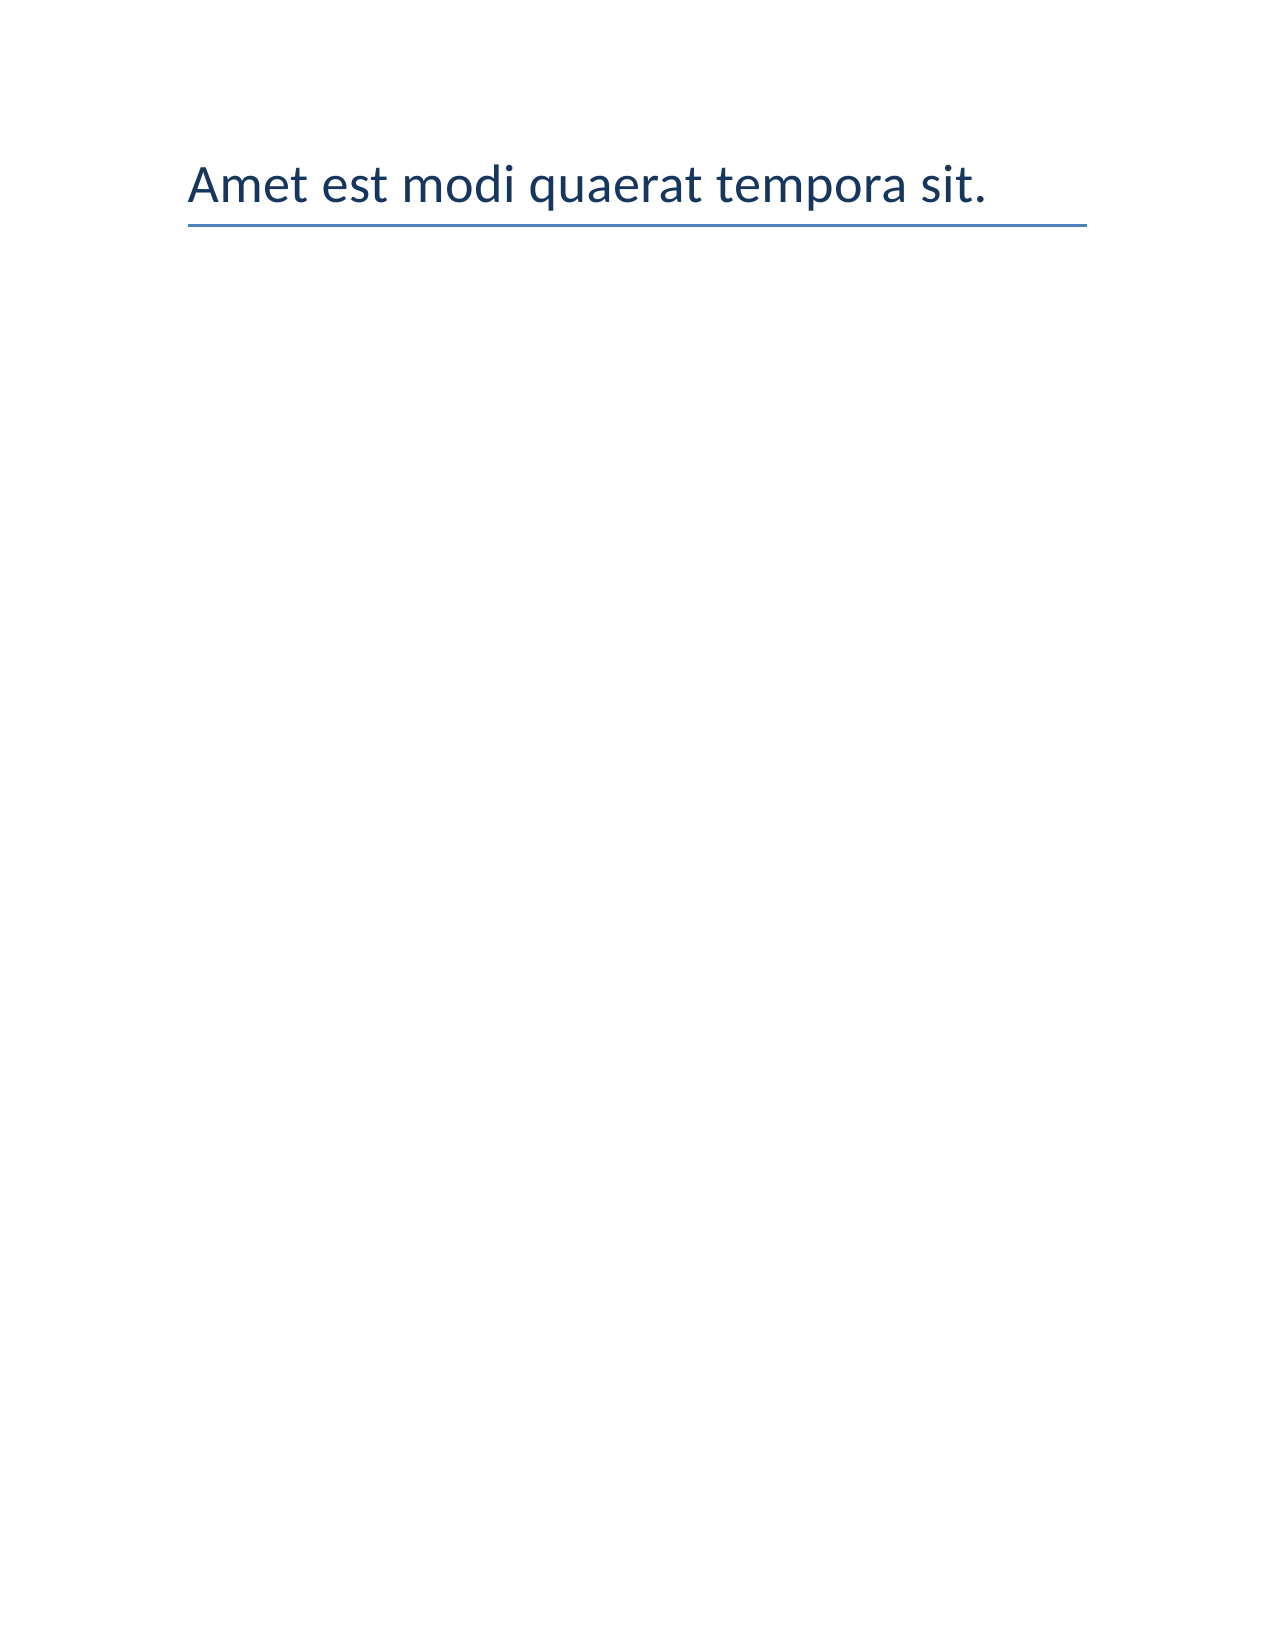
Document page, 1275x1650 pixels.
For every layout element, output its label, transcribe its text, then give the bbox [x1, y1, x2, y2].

title Amet est modi quaerat tempora sit. [187, 150, 1087, 227]
